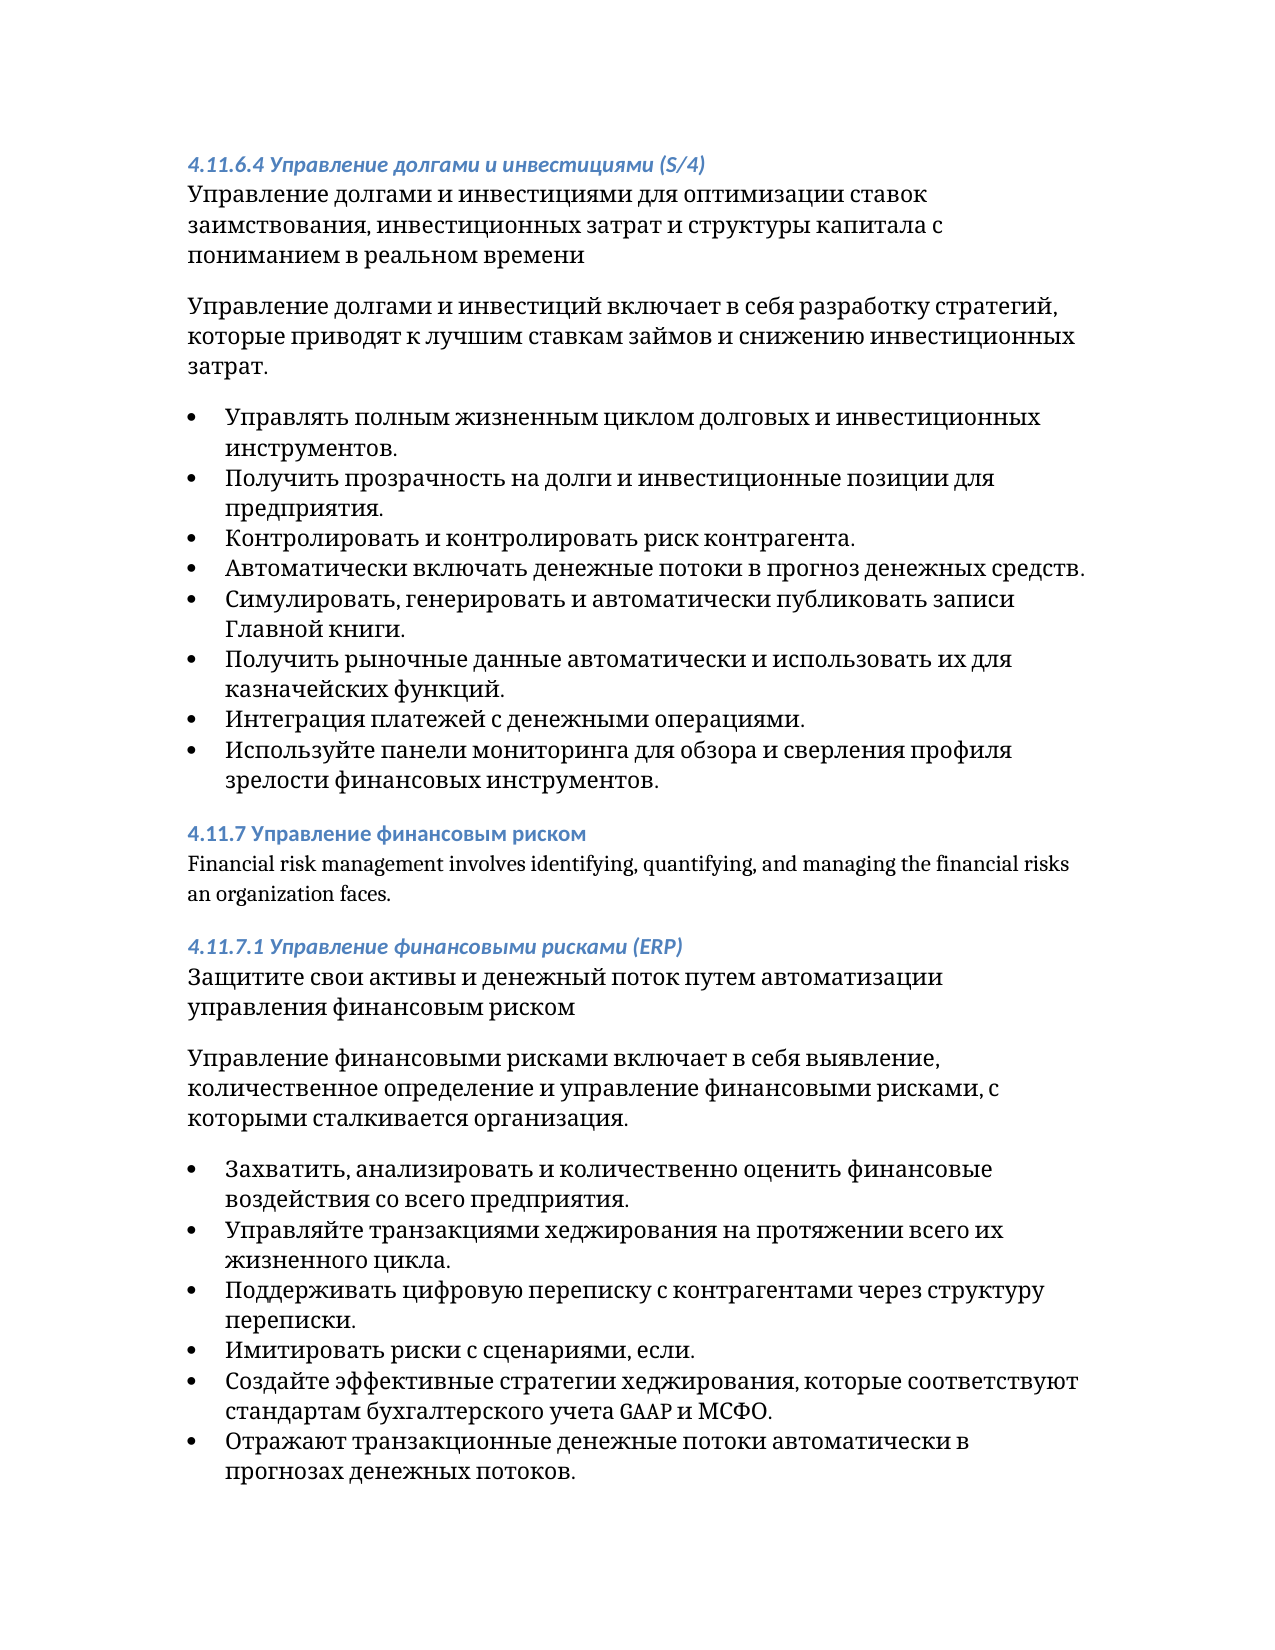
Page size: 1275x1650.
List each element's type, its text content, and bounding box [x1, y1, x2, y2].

list Поддерживать цифровую переписку с контрагентами через структуру переписки. [187, 1278, 1087, 1334]
list Используйте панели мониторинга для обзора и сверления профиля зрелости финансовых инструментов. [187, 737, 1087, 794]
list Создайте эффективные стратегии хеджирования, которые соответствуют стандартам бухгалтерского учета GAAP и МСФО. [187, 1368, 1087, 1425]
list Получить рыночные данные автоматически и использовать их для казначейских функций. [187, 647, 1087, 703]
subtitle 4.11.7.1 Управление финансовыми рисками (ERP) [187, 932, 1087, 960]
text Управление финансовыми рисками включает в себя выявление, количественное определение и управление финансовыми рисками, с которыми сталкивается организация. [187, 1046, 1087, 1132]
list Контролировать и контролировать риск контрагента. [187, 526, 1087, 552]
list Отражают транзакционные денежные потоки автоматически в прогнозах денежных потоков. [187, 1429, 1087, 1485]
list Получить прозрачность на долги и инвестиционные позиции для предприятия. [187, 466, 1087, 522]
list Симулировать, генерировать и автоматически публиковать записи Главной книги. [187, 586, 1087, 643]
subtitle 4.11.7 Управление финансовым риском [187, 819, 1087, 847]
text Управление долгами и инвестиций включает в себя разработку стратегий, которые приводят к лучшим ставкам займов и снижению инвестиционных затрат. [187, 294, 1087, 380]
list Управляйте транзакциями хеджирования на протяжении всего их жизненного цикла. [187, 1217, 1087, 1274]
list Захватить, анализировать и количественно оценить финансовые воздействия со всего предприятия. [187, 1157, 1087, 1213]
text Управление долгами и инвестициями для оптимизации ставок заимствования, инвестиционных затрат и структуры капитала с пониманием в реальном времени [187, 182, 1087, 269]
list Интеграция платежей с денежными операциями. [187, 707, 1087, 733]
subtitle 4.11.6.4 Управление долгами и инвестициями (S/4) [187, 150, 1087, 178]
list Автоматически включать денежные потоки в прогноз денежных средств. [187, 556, 1087, 582]
text Financial risk management involves identifying, quantifying, and managing the financial risks an organization faces. [187, 851, 1087, 907]
list Имитировать риски с сценариями, если. [187, 1338, 1087, 1364]
text Защитите свои активы и денежный поток путем автоматизации управления финансовым риском [187, 964, 1087, 1021]
list Управлять полным жизненным циклом долговых и инвестиционных инструментов. [187, 405, 1087, 462]
